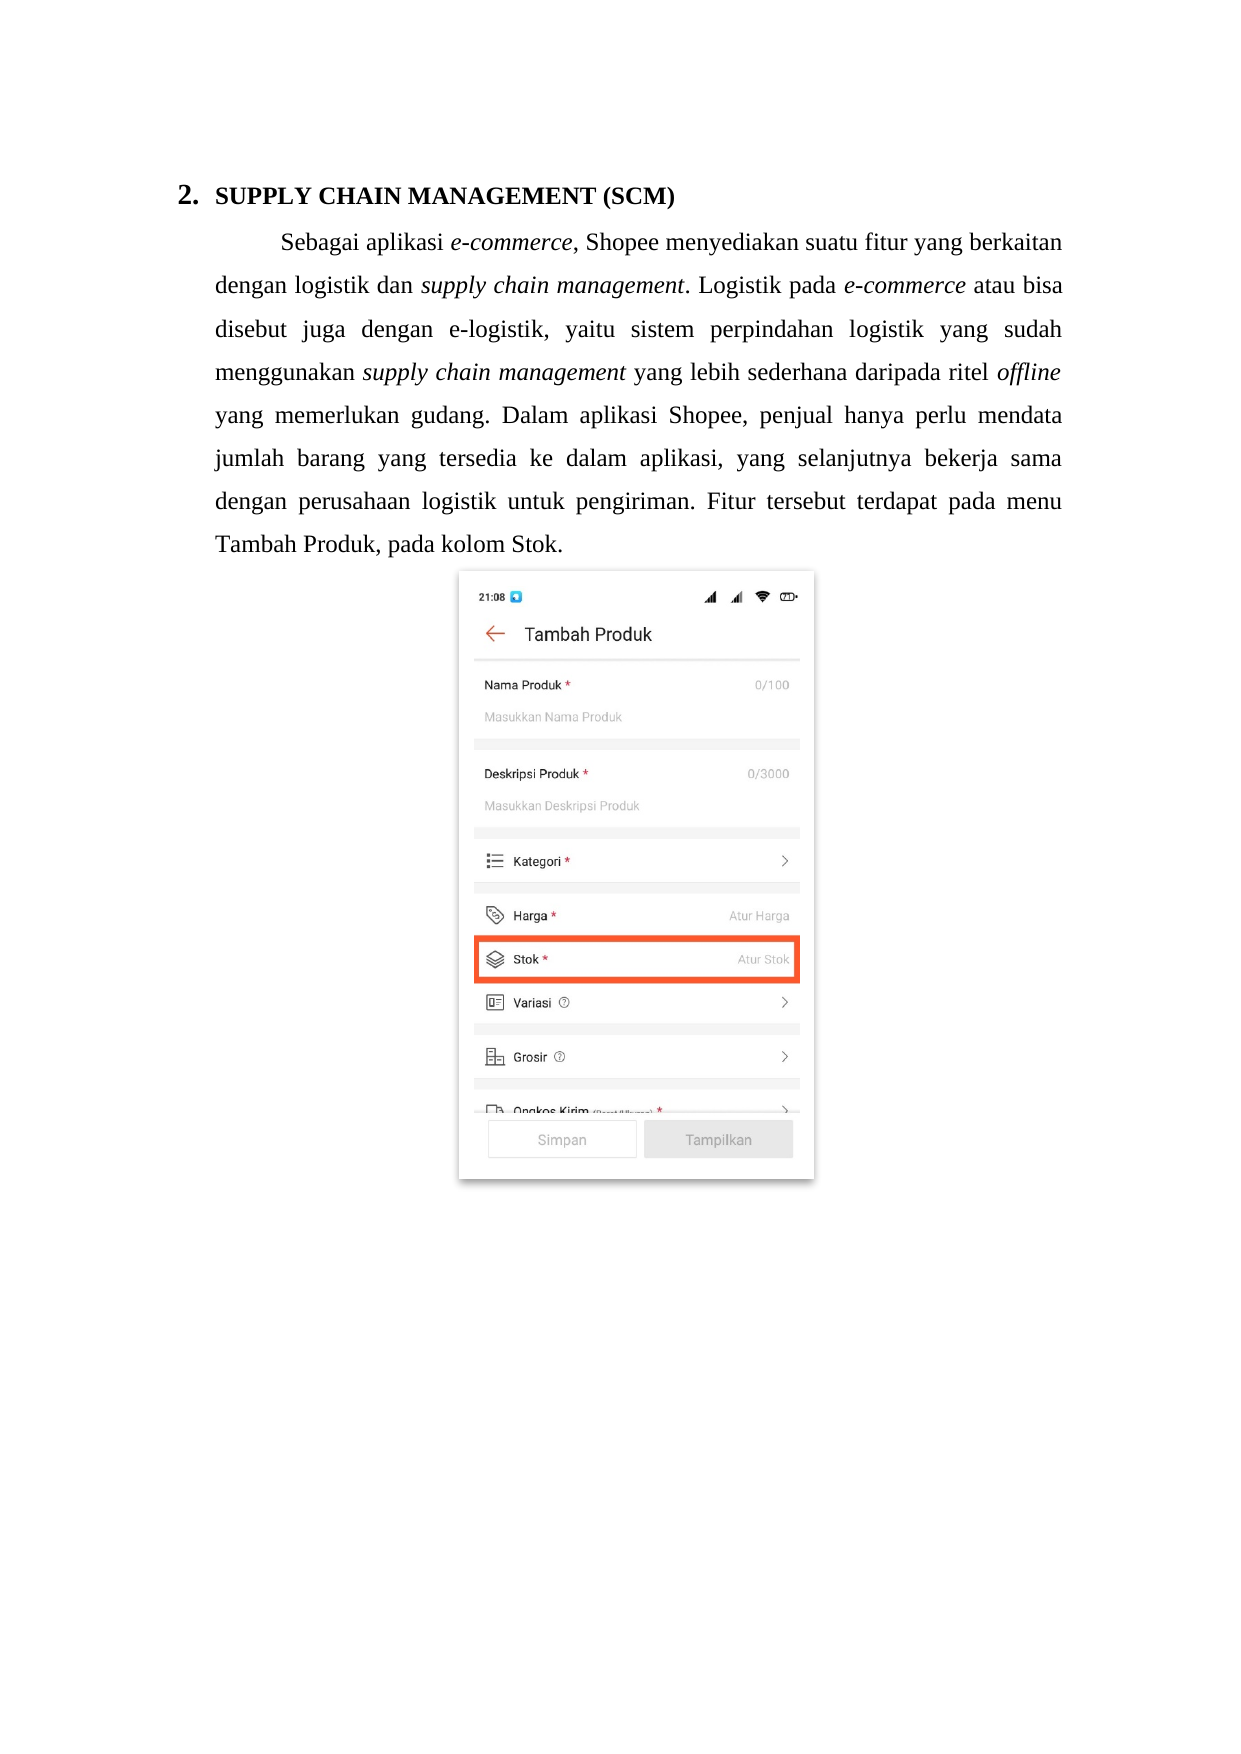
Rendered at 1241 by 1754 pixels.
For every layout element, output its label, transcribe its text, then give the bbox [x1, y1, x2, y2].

picture [474, 586, 800, 1165]
subtitle SUPPLY CHAIN MANAGEMENT (SCM) [177, 177, 1063, 211]
text Sebagai aplikasi e-commerce, Shopee menyediakan suatu fitur yang berkaitan dengan logistik dan supply chain management. Logistik pada e-commerce atau bisa disebut juga dengan e-logistik, yaitu sistem perpindahan logistik yang sudah menggunakan supply chain management yang lebih sederhana daripada ritel offline yang memerlukan gudang. Dalam aplikasi Shopee, penjual hanya perlu mendata jumlah barang yang tersedia ke dalam aplikasi, yang selanjutnya bekerja sama dengan perusahaan logistik untuk pengiriman. Fitur tersebut terdapat pada menu Tambah Produk, pada kolom Stok. [215, 227, 1063, 558]
